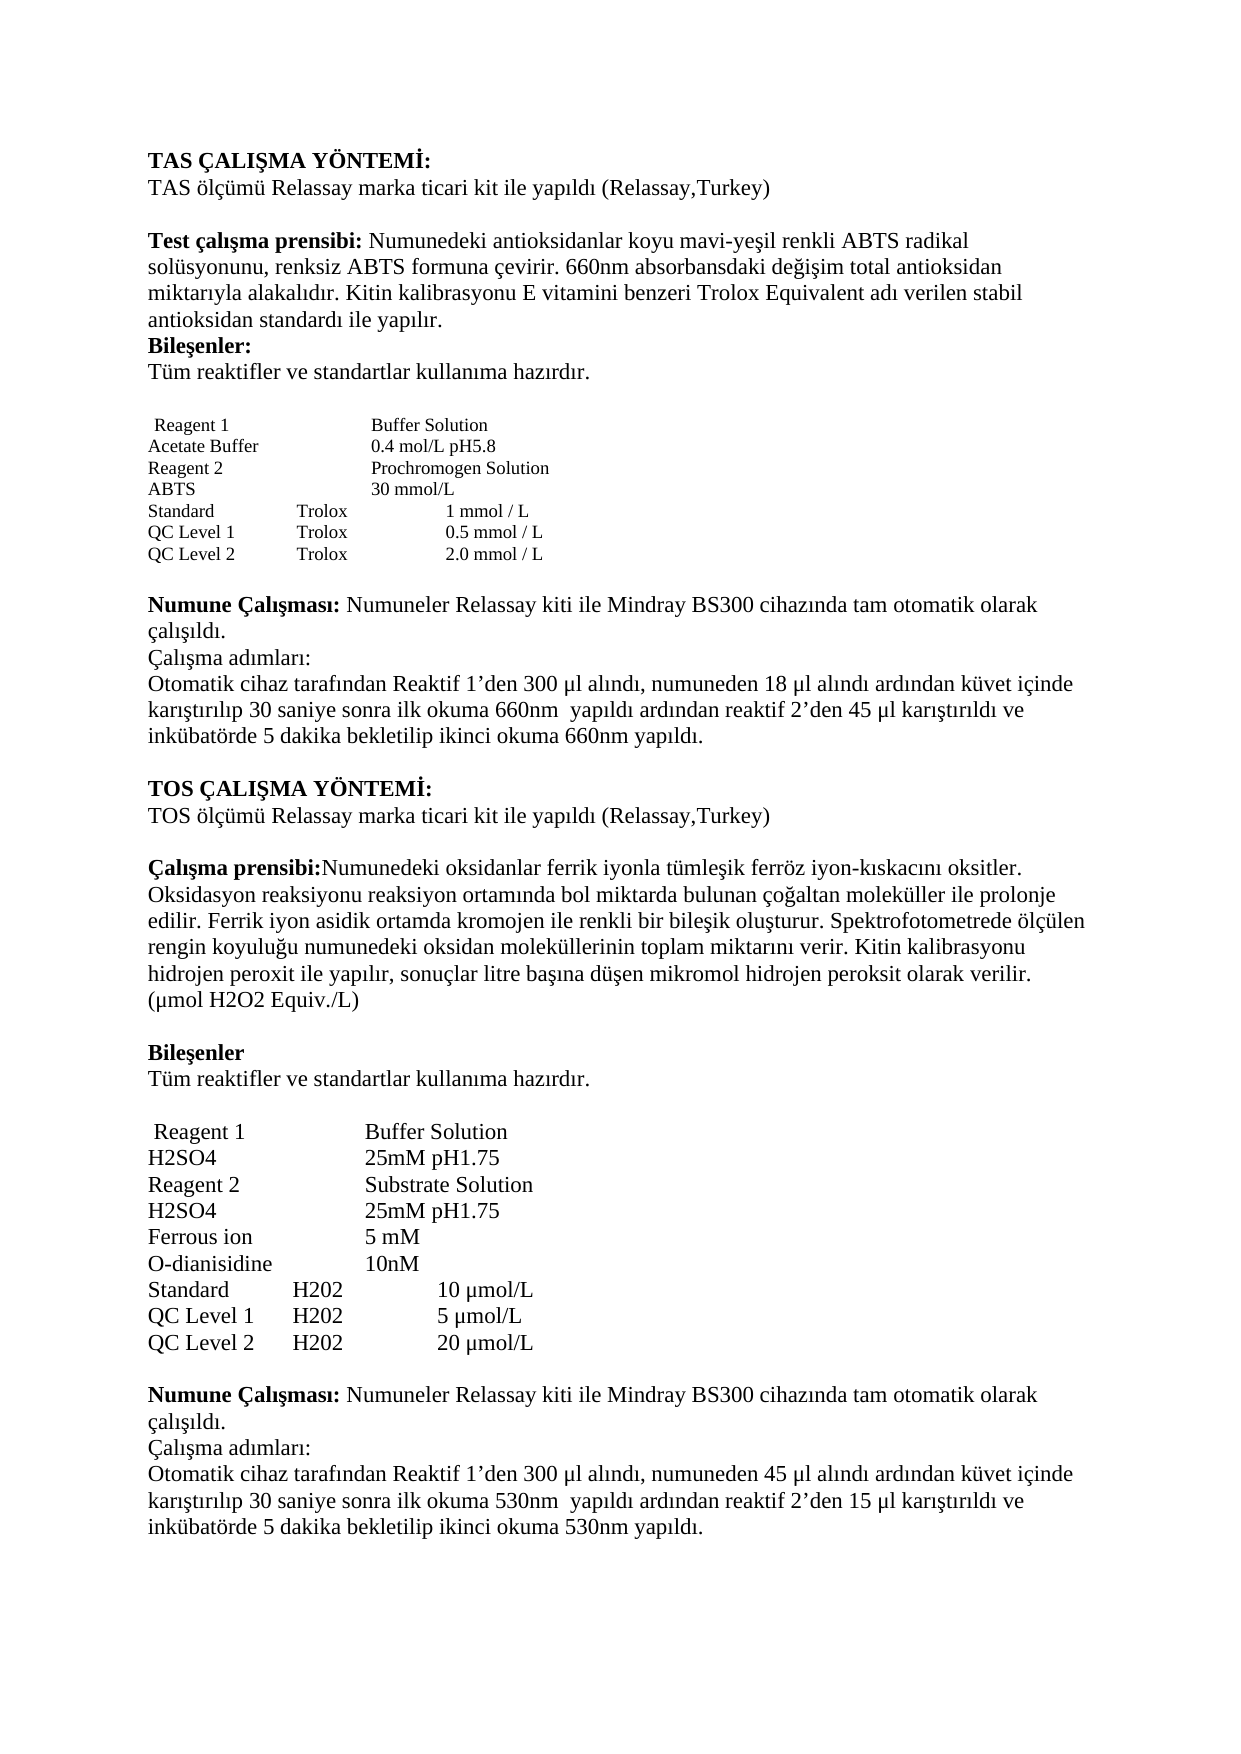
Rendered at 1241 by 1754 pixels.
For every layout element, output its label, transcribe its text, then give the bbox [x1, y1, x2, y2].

table_cell QC Level 1 [136, 521, 285, 543]
text Çalışma adımları: [148, 1434, 1093, 1461]
text TOS ÇALIŞMA YÖNTEMİ: [148, 775, 1093, 802]
table_cell 0.4 mol/L pH5.8 [360, 435, 583, 457]
table_header Reagent 1 [136, 1118, 353, 1144]
text Otomatik cihaz tarafından Reaktif 1’den 300 μl alındı, numuneden 18 μl alındı ardından küvet içinde karıştırılıp 30 saniye sonra ilk okuma 660nm yapıldı ardından reaktif 2’den 45 μl karıştırıldı ve inkübatörde 5 dakika bekletilip ikinci okuma 660nm yapıldı. [148, 670, 1093, 749]
table_cell 0.5 mmol / L [434, 521, 583, 543]
text Bileşenler [148, 1039, 1093, 1065]
table_cell H202 [281, 1276, 426, 1302]
table_cell Trolox [285, 543, 434, 564]
text TOS ölçümü Relassay marka ticari kit ile yapıldı (Relassay,Turkey) [148, 802, 1093, 828]
table_header Buffer Solution [360, 414, 583, 435]
table_cell Acetate Buffer [136, 435, 359, 457]
table_cell Prochromogen Solution [360, 457, 583, 478]
table_cell 25mM pH1.75 5 mM 10nM [353, 1197, 570, 1276]
table_cell 1 mmol / L [434, 500, 583, 521]
table_cell 10 μmol/L [426, 1276, 570, 1302]
table_cell 30 mmol/L [360, 478, 583, 500]
text Test çalışma prensibi: Numunedeki antioksidanlar koyu mavi-yeşil renkli ABTS radikal solüsyonunu, renksiz ABTS formuna çevirir. 660nm absorbansdaki değişim total antioksidan miktarıyla alakalıdır. Kitin kalibrasyonu E vitamini benzeri Trolox Equivalent adı verilen stabil antioksidan standardı ile yapılır. [148, 227, 1093, 332]
table_cell 25mM pH1.75 [353, 1144, 570, 1171]
table_cell Trolox [285, 521, 434, 543]
table_header Buffer Solution [353, 1118, 570, 1144]
text TAS ölçümü Relassay marka ticari kit ile yapıldı (Relassay,Turkey) [148, 174, 1093, 200]
table_cell Standard [136, 500, 285, 521]
text Otomatik cihaz tarafından Reaktif 1’den 300 μl alındı, numuneden 45 μl alındı ardından küvet içinde karıştırılıp 30 saniye sonra ilk okuma 530nm yapıldı ardından reaktif 2’den 15 μl karıştırıldı ve inkübatörde 5 dakika bekletilip ikinci okuma 530nm yapıldı. [148, 1461, 1093, 1539]
text Tüm reaktifler ve standartlar kullanıma hazırdır. [148, 358, 1093, 385]
text Bileşenler: [148, 332, 1093, 358]
table_cell Substrate Solution [353, 1171, 570, 1197]
table_cell 2.0 mmol / L [434, 543, 583, 564]
text Çalışma prensibi:Numunedeki oksidanlar ferrik iyonla tümleşik ferröz iyon-kıskacını oksitler. Oksidasyon reaksiyonu reaksiyon ortamında bol miktarda bulunan çoğaltan moleküller ile prolonje edilir. Ferrik iyon asidik ortamda kromojen ile renkli bir bileşik oluşturur. Spektrofotometrede ölçülen rengin koyuluğu numunedeki oksidan moleküllerinin toplam miktarını verir. Kitin kalibrasyonu hidrojen peroxit ile yapılır, sonuçlar litre başına düşen mikromol hidrojen peroksit olarak verilir. (μmol H2O2 Equiv./L) [148, 854, 1093, 1012]
table_cell H202 [281, 1329, 426, 1355]
text Numune Çalışması: Numuneler Relassay kiti ile Mindray BS300 cihazında tam otomatik olarak çalışıldı. [148, 1381, 1093, 1434]
table_header Reagent 1 [136, 414, 359, 435]
table_cell 5 μmol/L [426, 1303, 570, 1329]
table_cell 20 μmol/L [426, 1329, 570, 1355]
table_cell QC Level 2 [136, 1329, 281, 1355]
text Numune Çalışması: Numuneler Relassay kiti ile Mindray BS300 cihazında tam otomatik olarak çalışıldı. [148, 591, 1093, 643]
table_cell QC Level 1 [136, 1303, 281, 1329]
table_cell Trolox [285, 500, 434, 521]
table_cell QC Level 2 [136, 543, 285, 564]
table_cell H202 [281, 1303, 426, 1329]
table_cell H2SO4 [136, 1144, 353, 1171]
text Tüm reaktifler ve standartlar kullanıma hazırdır. [148, 1065, 1093, 1092]
text Çalışma adımları: [148, 643, 1093, 670]
table_cell H2SO4 Ferrous ion O-dianisidine [136, 1197, 353, 1276]
table_cell Reagent 2 [136, 1171, 353, 1197]
table_cell ABTS [136, 478, 359, 500]
table_cell Reagent 2 [136, 457, 359, 478]
table_cell Standard [136, 1276, 281, 1302]
text TAS ÇALIŞMA YÖNTEMİ: [148, 148, 1093, 174]
